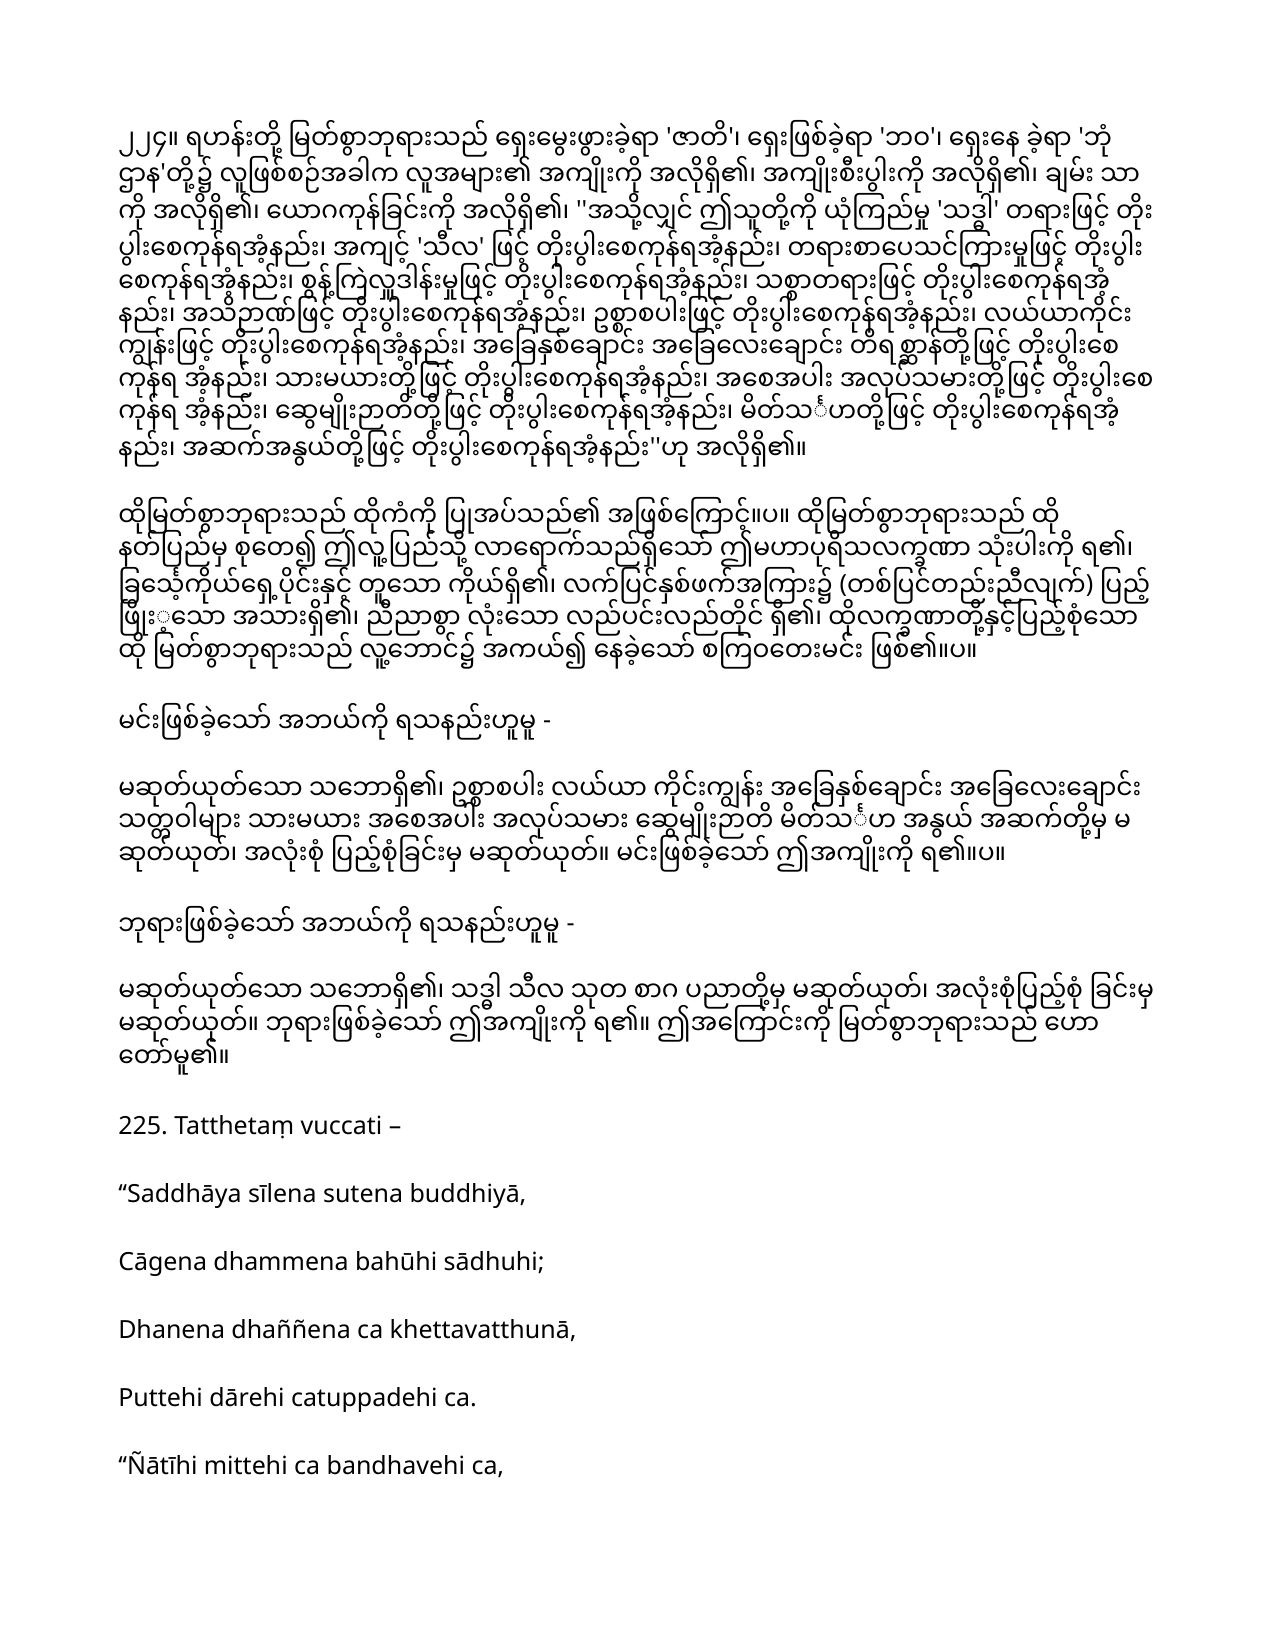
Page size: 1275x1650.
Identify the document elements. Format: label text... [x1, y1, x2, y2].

text Dhanena dhaññena ca khettavatthunā, [118, 1312, 1157, 1346]
text ‘‘Saddhāya sīlena sutena buddhiyā, [118, 1176, 1157, 1209]
text ဘုရားဖြစ်ခဲ့သော် အဘယ်ကို ရသနည်းဟူမူ - [118, 904, 1157, 941]
text မဆုတ်ယုတ်သော သဘောရှိ၏၊ သဒ္ဓါ သီလ သုတ စာဂ ပညာတို့မှ မဆုတ်ယုတ်၊ အလုံးစုံပြည့်စုံ ခြင်းမှ မဆုတ်ယုတ်။ ဘုရားဖြစ်ခဲ့သော် ဤအကျိုးကို ရ၏။ ဤအကြောင်းကို မြတ်စွာဘုရားသည် ဟော တော်မူ၏။ [118, 976, 1157, 1073]
text Puttehi dārehi catuppadehi ca. [118, 1380, 1157, 1414]
text ထိုမြတ်စွာဘုရားသည် ထိုကံကို ပြုအပ်သည်၏ အဖြစ်ကြောင့်။ပ။ ထိုမြတ်စွာဘုရားသည် ထို နတ်ပြည်မှ စုတေ၍ ဤလူ့ပြည်သို့ လာရောက်သည်ရှိသော် ဤမဟာပုရိသလက္ခဏာ သုံးပါးကို ရ၏၊ ခြင်္သေ့ကိုယ်ရှေ့ပိုင်းနှင့် တူသော ကိုယ်ရှိ၏၊ လက်ပြင်နှစ်ဖက်အကြား၌ (တစ်ပြင်တည်းညီလျက်) ပြည့်ဖြိုး့သော အသားရှိ၏၊ ညီညာစွာ လုံးသော လည်ပင်းလည်တိုင် ရှိ၏၊ ထိုလက္ခဏာတို့နှင့်ပြည့်စုံသော ထို မြတ်စွာဘုရားသည် လူ့ဘောင်၌ အကယ်၍ နေခဲ့သော် စကြဝတေးမင်း ဖြစ်၏။ပ။ [118, 500, 1157, 667]
text ၂၂၄။ ရဟန်းတို့ မြတ်စွာဘုရားသည် ရှေးမွေးဖွားခဲ့ရာ 'ဇာတိ'၊ ရှေးဖြစ်ခဲ့ရာ 'ဘဝ'၊ ရှေးနေ ခဲ့ရာ 'ဘုံဌာန'တို့၌ လူဖြစ်စဉ်အခါက လူအများ၏ အကျိုးကို အလိုရှိ၏၊ အကျိုးစီးပွါးကို အလိုရှိ၏၊ ချမ်း သာကို အလိုရှိ၏၊ ယောဂကုန်ခြင်းကို အလိုရှိ၏၊ ''အသို့လျှင် ဤသူတို့ကို ယုံကြည်မှု 'သဒ္ဓါ' တရားဖြင့် တိုးပွါးစေကုန်ရအံ့နည်း၊ အကျင့် 'သီလ' ဖြင့် တိုးပွါးစေကုန်ရအံ့နည်း၊ တရားစာပေသင်ကြားမှုဖြင့် တိုးပွါး စေကုန်ရအံ့နည်း၊ စွန့်ကြဲလှူဒါန်းမှုဖြင့် တိုးပွါးစေကုန်ရအံ့နည်း၊ သစ္စာတရားဖြင့် တိုးပွါးစေကုန်ရအံ့ နည်း၊ အသိဉာဏ်ဖြင့် တိုးပွါးစေကုန်ရအံ့နည်း၊ ဥစ္စာစပါးဖြင့် တိုးပွါးစေကုန်ရအံ့နည်း၊ လယ်ယာကိုင်း ကျွန်းဖြင့် တိုးပွါးစေကုန်ရအံ့နည်း၊ အခြေနှစ်ချောင်း အခြေလေးချောင်း တိရစ္ဆာန်တို့ဖြင့် တိုးပွါးစေကုန်ရ အံ့နည်း၊ သားမယားတို့ဖြင့် တိုးပွါးစေကုန်ရအံ့နည်း၊ အစေအပါး အလုပ်သမားတို့ဖြင့် တိုးပွါးစေကုန်ရ အံ့နည်း၊ ဆွေမျိုးဉာတိတို့ဖြင့် တိုးပွါးစေကုန်ရအံ့နည်း၊ မိတ်သင်္ဂဟတို့ဖြင့် တိုးပွါးစေကုန်ရအံ့နည်း၊ အဆက်အနွယ်တို့ဖြင့် တိုးပွါးစေကုန်ရအံ့နည်း''ဟု အလိုရှိ၏။ [118, 118, 1157, 466]
text Cāgena dhammena bahūhi sādhuhi; [118, 1244, 1157, 1278]
text မဆုတ်ယုတ်သော သဘောရှိ၏၊ ဥစ္စာစပါး လယ်ယာ ကိုင်းကျွန်း အခြေနှစ်ချောင်း အခြေလေးချောင်း သတ္တဝါများ သားမယား အစေအပါး အလုပ်သမား ဆွေမျိုးဉာတိ မိတ်သင်္ဂဟ အနွယ် အဆက်တို့မှ မဆုတ်ယုတ်၊ အလုံးစုံ ပြည့်စုံခြင်းမှ မဆုတ်ယုတ်။ မင်းဖြစ်ခဲ့သော် ဤအကျိုးကို ရ၏။ပ။ [118, 773, 1157, 870]
text မင်းဖြစ်ခဲ့သော် အဘယ်ကို ရသနည်းဟူမူ - [118, 702, 1157, 738]
text 225. Tatthetaṃ vuccati – [118, 1107, 1157, 1141]
text ‘‘Ñātīhi mittehi ca bandhavehi ca, [118, 1448, 1157, 1482]
